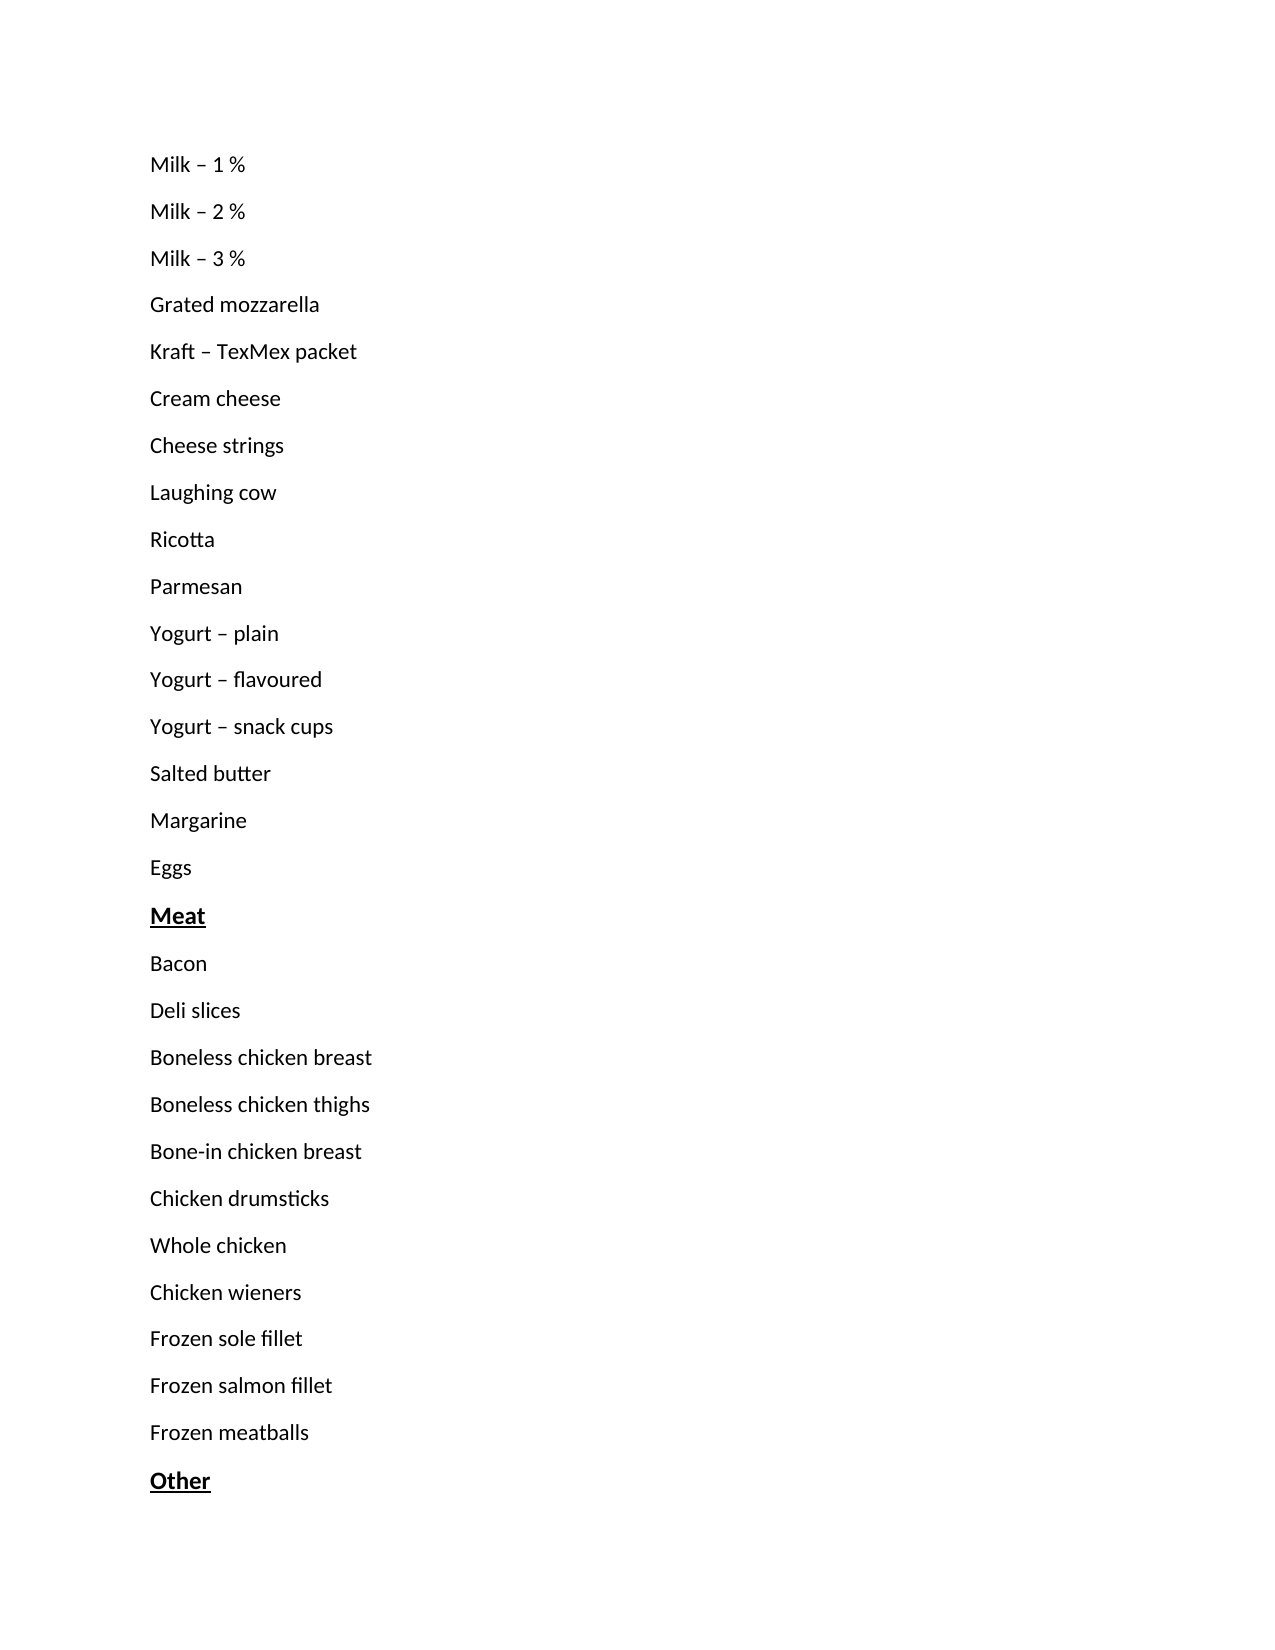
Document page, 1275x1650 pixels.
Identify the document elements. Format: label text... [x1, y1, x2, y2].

text Frozen sole fillet [150, 1324, 1125, 1353]
text Laughing cow [150, 478, 1125, 506]
text Kraft – TexMex packet [150, 337, 1125, 366]
text Frozen meatballs [150, 1418, 1125, 1446]
text Cheese strings [150, 431, 1125, 459]
text Milk – 3 % [150, 244, 1125, 272]
text Eggs [150, 853, 1125, 881]
text Boneless chicken thighs [150, 1090, 1125, 1118]
text Yogurt – plain [150, 619, 1125, 647]
text Grated mozzarella [150, 291, 1125, 319]
text Deli slices [150, 996, 1125, 1024]
text Frozen salmon fillet [150, 1371, 1125, 1399]
text Margarine [150, 806, 1125, 834]
text Milk – 1 % [150, 150, 1125, 178]
text Chicken wieners [150, 1278, 1125, 1306]
text Other [150, 1465, 1125, 1496]
text Parmesan [150, 572, 1125, 600]
text Ricotta [150, 525, 1125, 553]
text Chicken drumsticks [150, 1184, 1125, 1212]
text Boneless chicken breast [150, 1043, 1125, 1071]
text Cream cheese [150, 384, 1125, 412]
text Bone-in chicken breast [150, 1137, 1125, 1165]
text Yogurt – snack cups [150, 712, 1125, 741]
text Meat [150, 900, 1125, 931]
text Bacon [150, 949, 1125, 978]
text Salted butter [150, 759, 1125, 787]
text Whole chicken [150, 1231, 1125, 1259]
text Milk – 2 % [150, 197, 1125, 225]
text Yogurt – flavoured [150, 666, 1125, 694]
